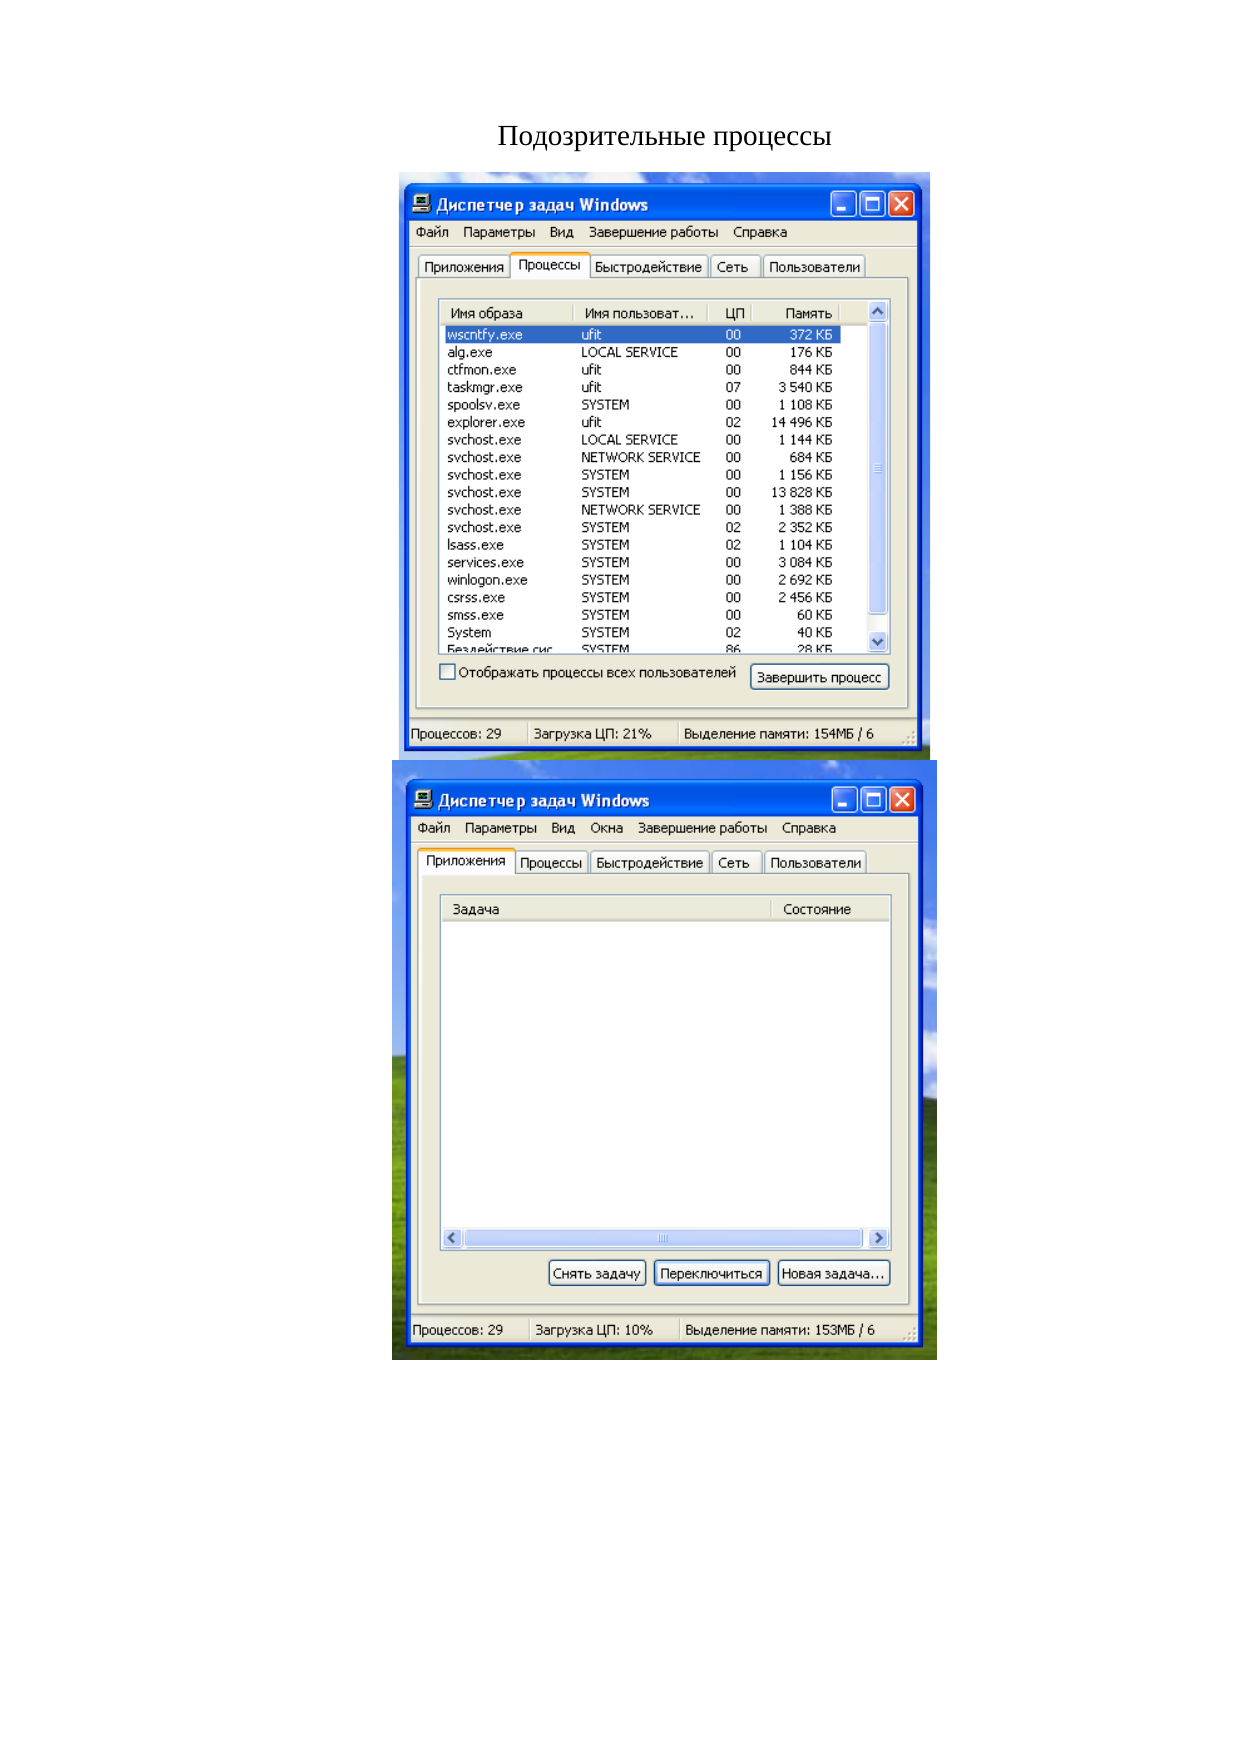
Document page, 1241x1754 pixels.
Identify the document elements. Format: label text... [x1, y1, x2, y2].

picture [392, 172, 937, 1360]
text Подозрительные процессы [177, 118, 1152, 152]
